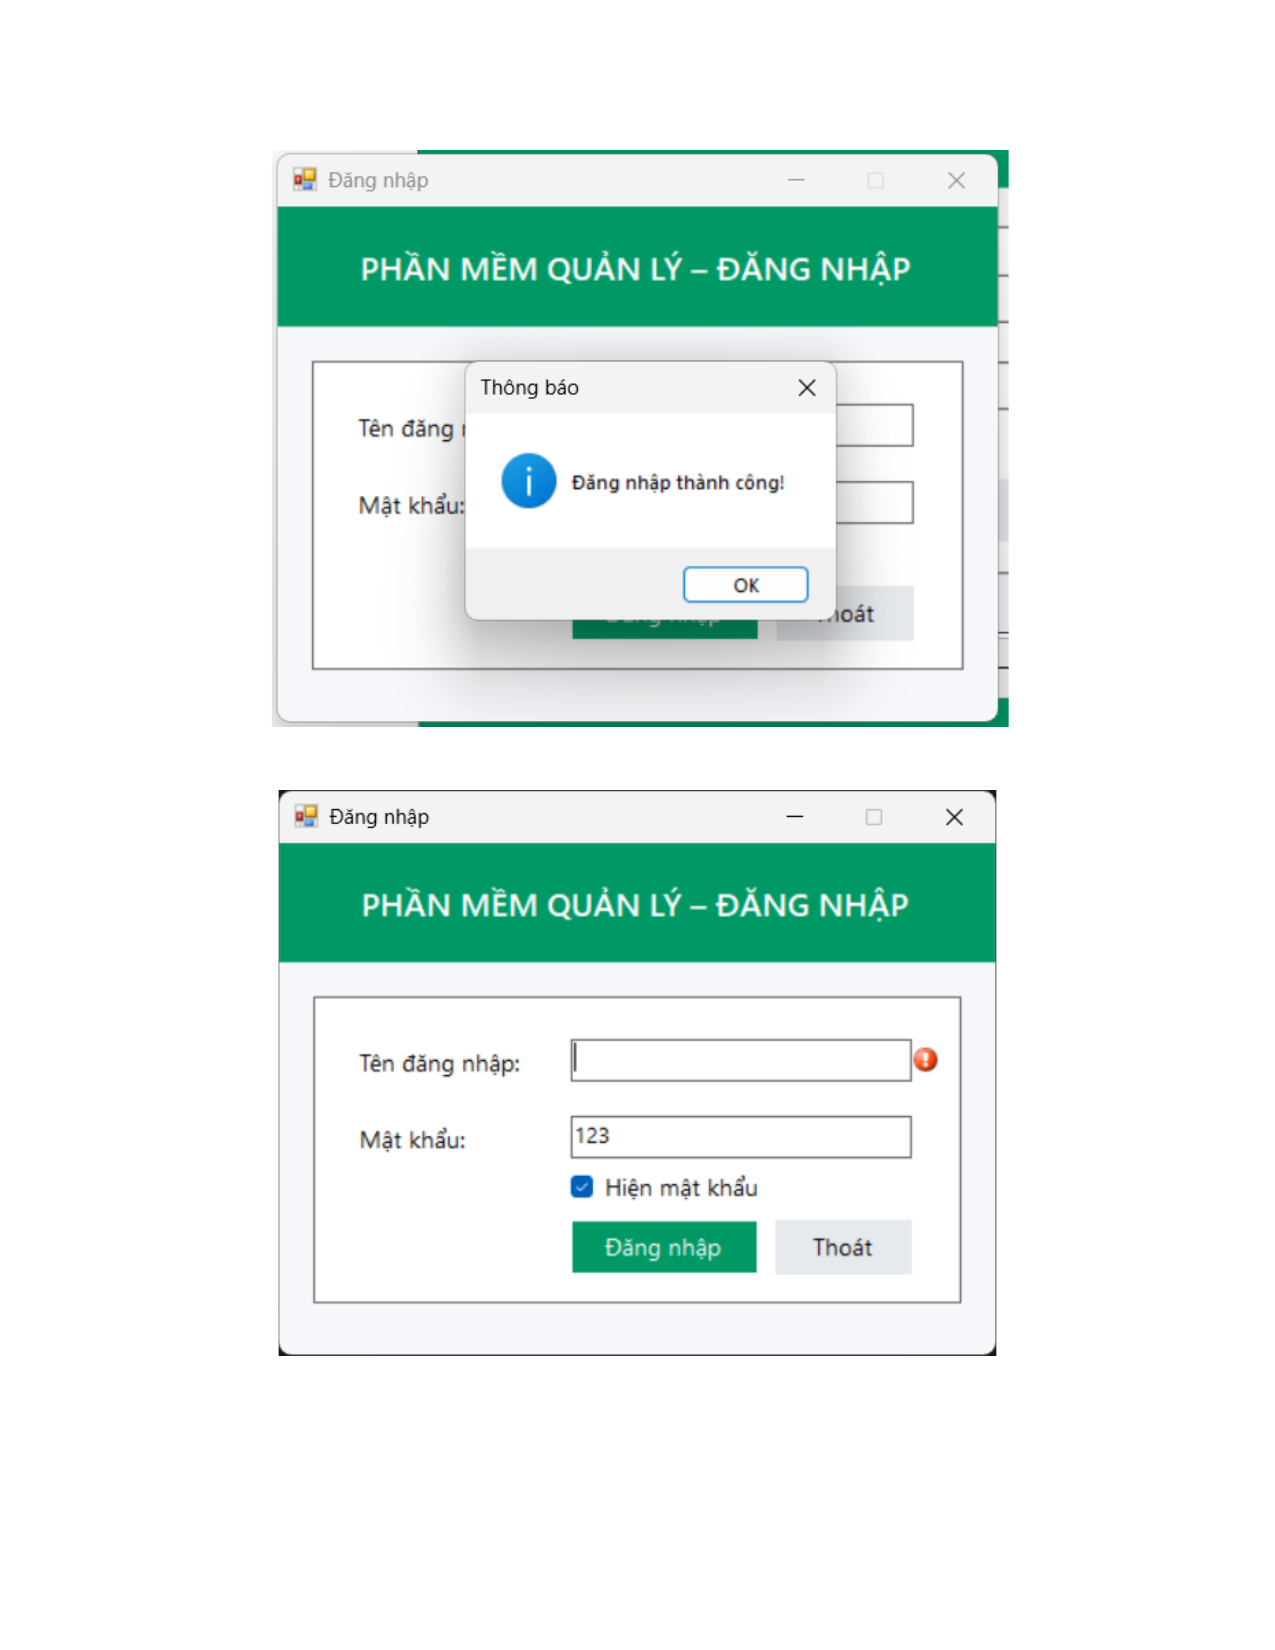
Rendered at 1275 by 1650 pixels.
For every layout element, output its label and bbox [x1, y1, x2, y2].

picture [271, 150, 1009, 727]
picture [278, 790, 997, 1356]
